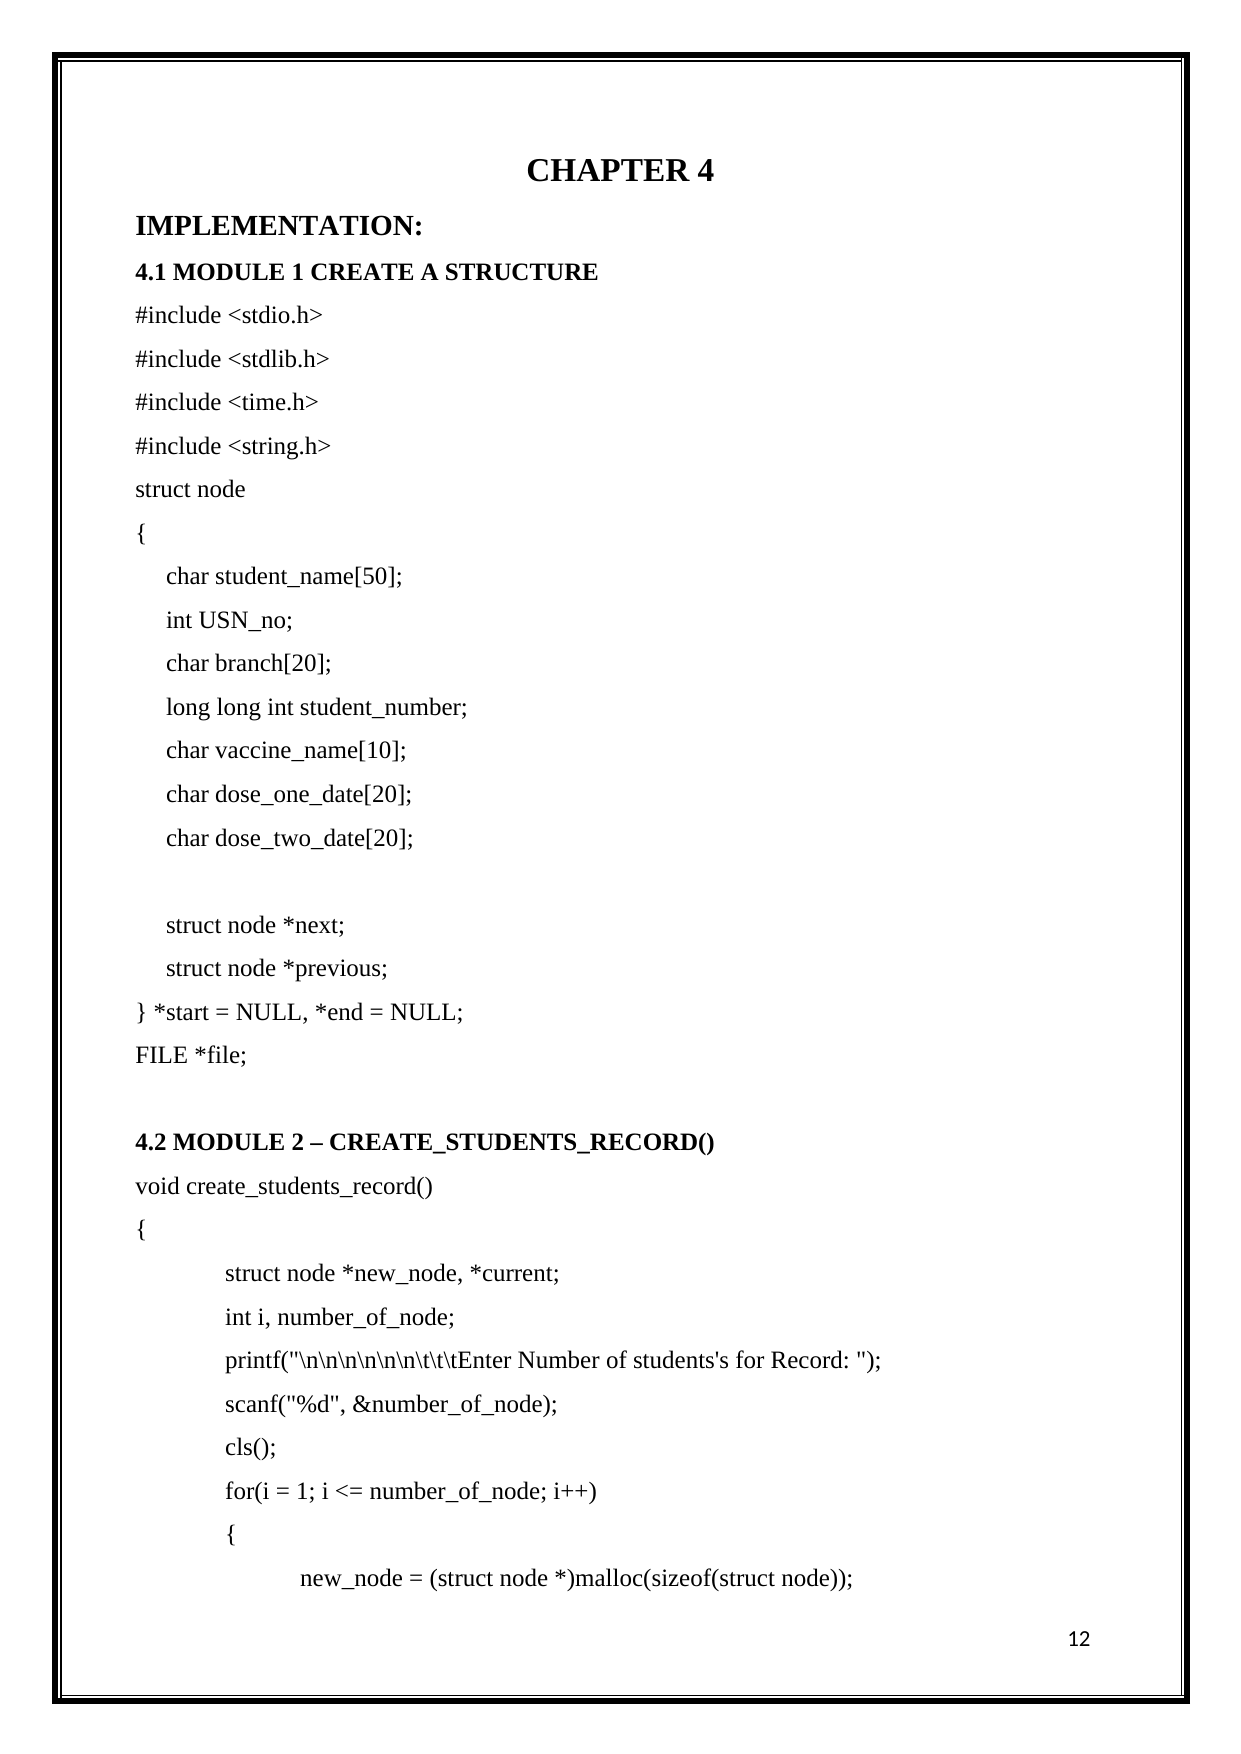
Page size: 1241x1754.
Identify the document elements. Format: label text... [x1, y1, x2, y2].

text new_node = (struct node *)malloc(sizeof(struct node)); [210, 1563, 1090, 1592]
text int i, number_of_node; [135, 1302, 1090, 1330]
text char dose_two_date[20]; [135, 823, 1090, 851]
text char branch[20]; [135, 648, 1090, 677]
text CHAPTER 4 [150, 150, 1090, 188]
text long long int student_number; [135, 692, 1090, 721]
text void create_students_record() [135, 1171, 1090, 1200]
text #include <stdlib.h> [135, 344, 1090, 372]
text 4.1 MODULE 1 CREATE A STRUCTURE [135, 257, 1090, 285]
text struct node *new_node, *current; [135, 1258, 1090, 1287]
text struct node *previous; [135, 953, 1090, 982]
text FILE *file; [135, 1040, 1090, 1069]
text cls(); [135, 1432, 1090, 1461]
text char vaccine_name[10]; [135, 736, 1090, 764]
text { [210, 1519, 1090, 1548]
text { [135, 518, 1090, 547]
text char student_name[50]; [135, 561, 1090, 590]
text struct node [135, 474, 1090, 503]
text printf("\n\n\n\n\n\n\t\t\tEnter Number of students's for Record: "); [135, 1345, 1090, 1374]
text int USN_no; [135, 605, 1090, 634]
text struct node *next; [135, 910, 1090, 938]
text IMPLEMENTATION: [135, 208, 1090, 242]
text #include <string.h> [135, 431, 1090, 459]
text #include <time.h> [135, 387, 1090, 416]
text } *start = NULL, *end = NULL; [135, 997, 1090, 1026]
text scanf("%d", &number_of_node); [135, 1389, 1090, 1417]
text #include <stdio.h> [135, 300, 1090, 329]
text for(i = 1; i <= number_of_node; i++) [135, 1476, 1090, 1504]
text 4.2 MODULE 2 – CREATE_STUDENTS_RECORD() [135, 1127, 1090, 1156]
text char dose_one_date[20]; [135, 779, 1090, 808]
text { [135, 1214, 1090, 1243]
